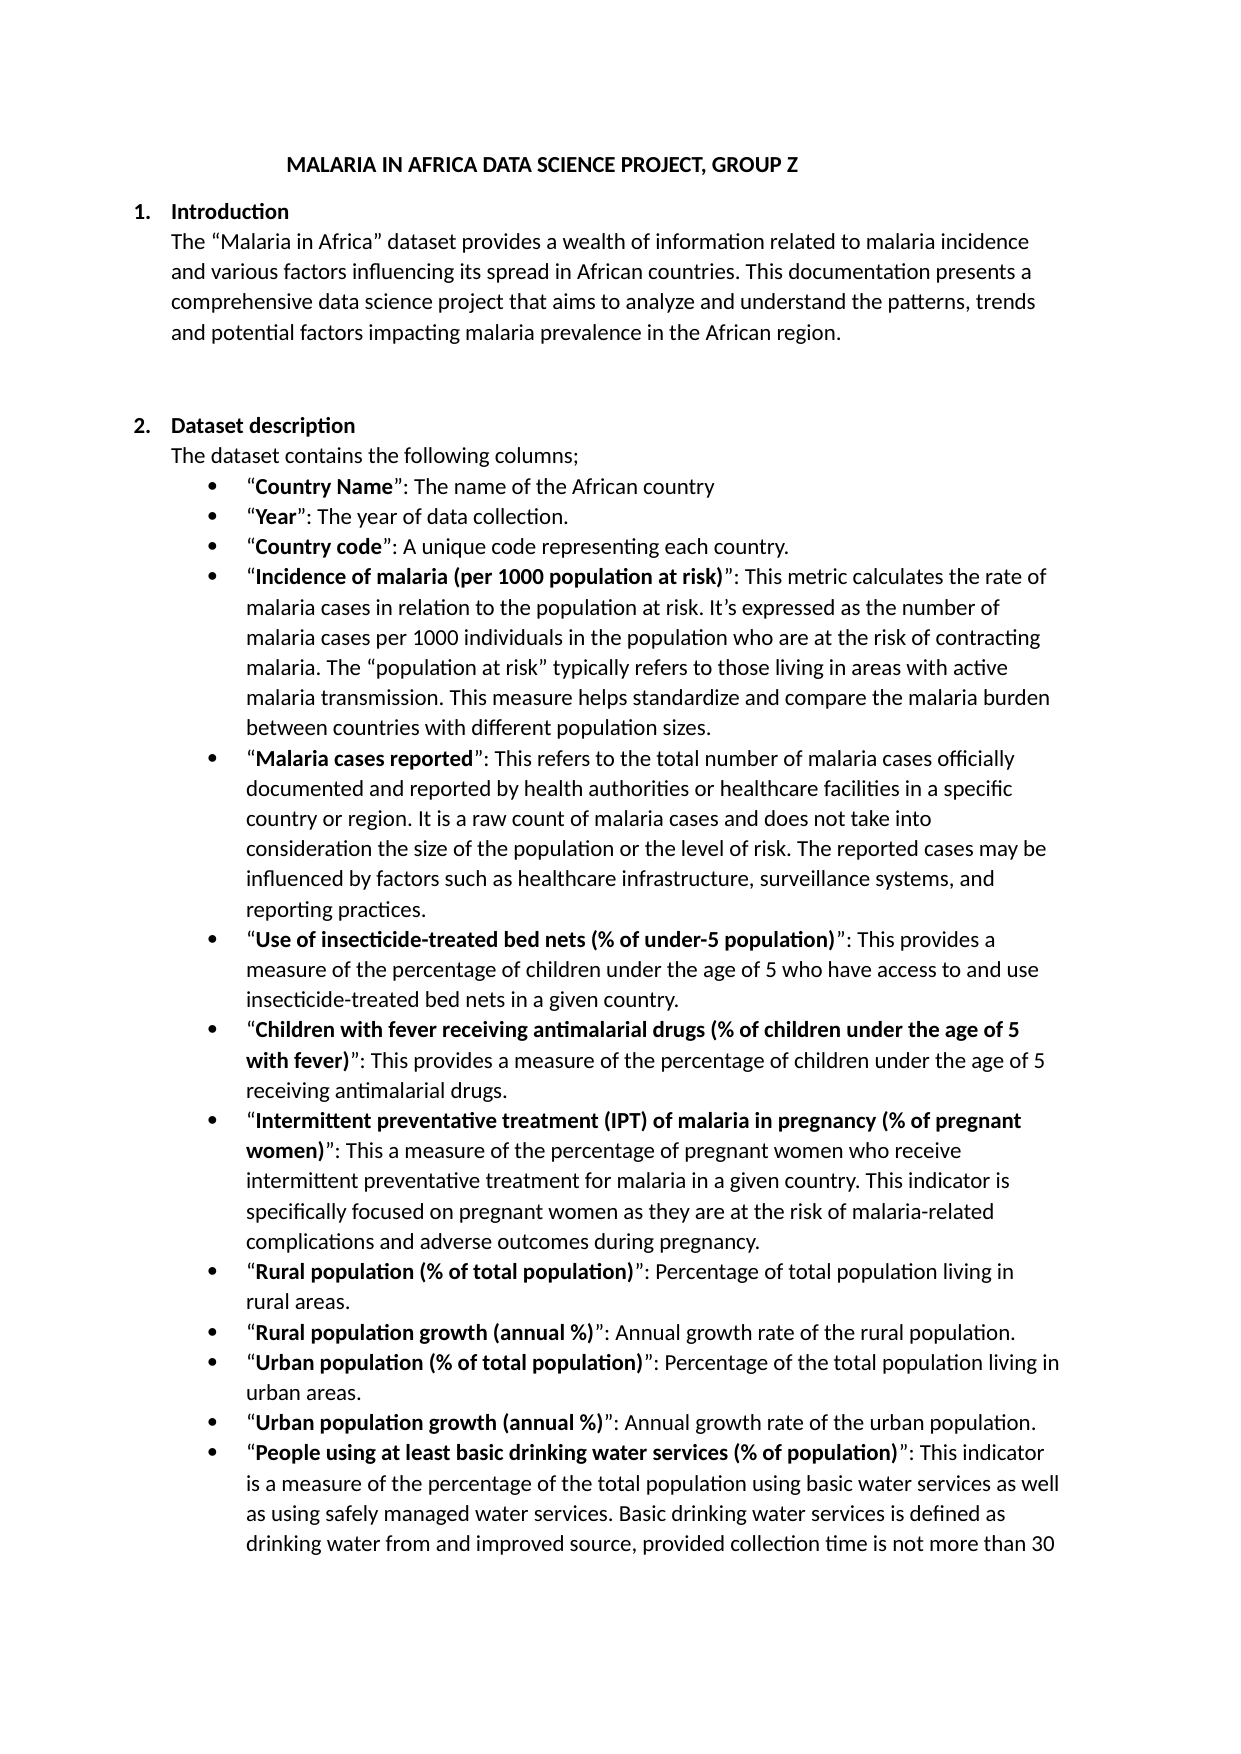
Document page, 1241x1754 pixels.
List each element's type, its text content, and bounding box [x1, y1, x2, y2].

list “Year”: The year of data collection. [208, 502, 1063, 530]
list “Intermittent preventative treatment (IPT) of malaria in pregnancy (% of pregnant women)”: This a measure of the percentage of pregnant women who receive intermittent preventative treatment for malaria in a given country. This indicator is specifically focused on pregnant women as they are at the risk of malaria-related complications and adverse outcomes during pregnancy. [208, 1106, 1063, 1255]
list “Country code”: A unique code representing each country. [208, 532, 1063, 560]
list “Urban population (% of total population)”: Percentage of the total population living in urban areas. [208, 1348, 1063, 1406]
text MALARIA IN AFRICA DATA SCIENCE PROJECT, GROUP Z [21, 150, 1063, 178]
list “Urban population growth (annual %)”: Annual growth rate of the urban population. [208, 1408, 1063, 1436]
list The “Malaria in Africa” dataset provides a wealth of information related to malaria incidence and various factors influencing its spread in African countries. This documentation presents a comprehensive data science project that aims to analyze and understand the patterns, trends and potential factors impacting malaria prevalence in the African region. [171, 227, 1063, 346]
list “Use of insecticide-treated bed nets (% of under-5 population)” : This provides a measure of the percentage of children under the age of 5 who have access to and use insecticide-treated bed nets in a given country. [208, 925, 1063, 1013]
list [208, 1438, 1063, 1557]
list “Children with fever receiving antimalarial drugs (% of children under the age of 5 with fever)”: This provides a measure of the percentage of children under the age of 5 receiving antimalarial drugs. [208, 1016, 1063, 1104]
list “Rural population (% of total population)”: Percentage of total population living in rural areas. [208, 1257, 1063, 1316]
list “Incidence of malaria (per 1000 population at risk)”: This metric calculates the rate of malaria cases in relation to the population at risk. It’s expressed as the number of malaria cases per 1000 individuals in the population who are at the risk of contracting malaria. The “population at risk” typically refers to those living in areas with active malaria transmission. This measure helps standardize and compare the malaria burden between countries with different population sizes. [208, 562, 1063, 742]
list “Rural population growth (annual %)”: Annual growth rate of the rural population. [208, 1318, 1063, 1346]
list “Malaria cases reported”: This refers to the total number of malaria cases officially documented and reported by health authorities or healthcare facilities in a specific country or region. It is a raw count of malaria cases and does not take into consideration the size of the population or the level of risk. The reported cases may be influenced by factors such as healthcare infrastructure, surveillance systems, and reporting practices. [208, 744, 1063, 923]
list Dataset description [133, 411, 1063, 439]
list The dataset contains the following columns; [171, 442, 1063, 470]
list Introduction [133, 197, 1063, 225]
list “Country Name”: The name of the African country [208, 472, 1063, 500]
